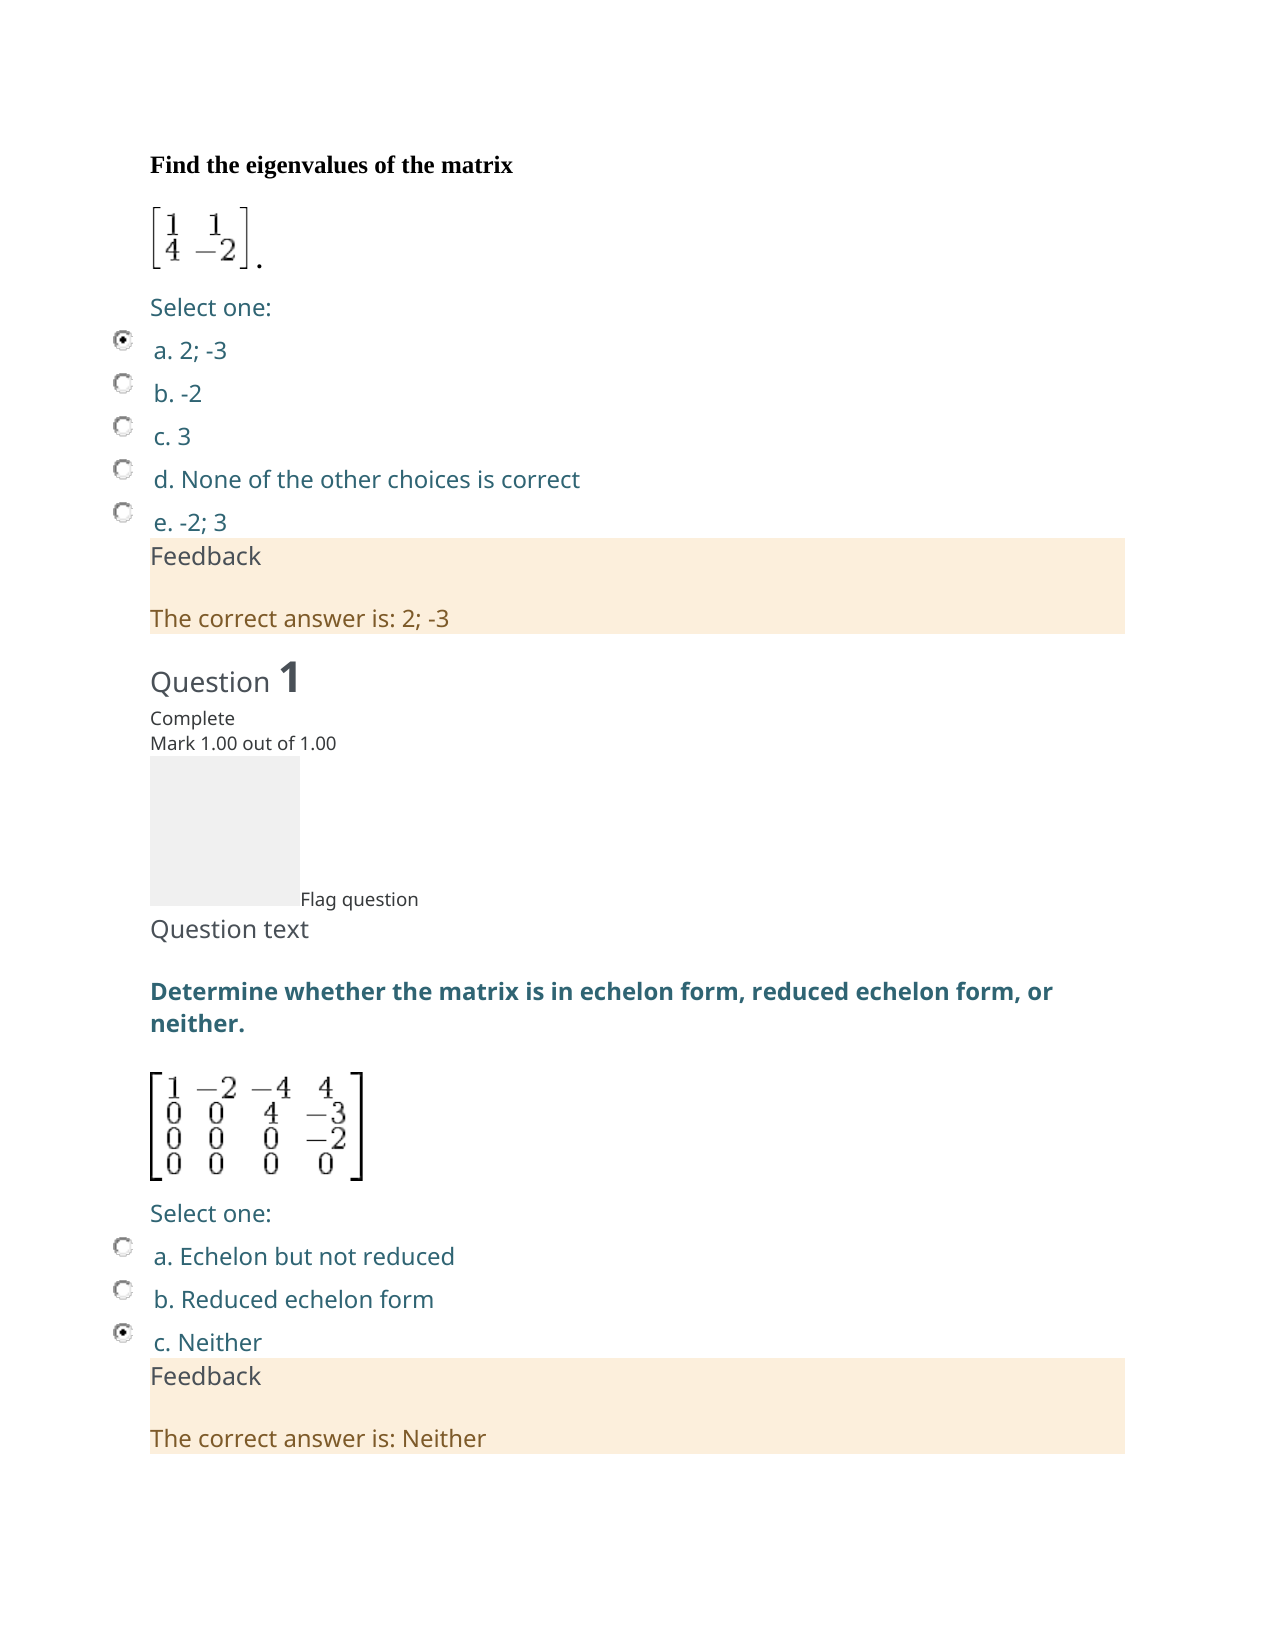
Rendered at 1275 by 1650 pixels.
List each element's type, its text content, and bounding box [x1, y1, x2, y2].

picture [150, 1072, 363, 1181]
text Mark 1.00 out of 1.00 [150, 730, 1125, 756]
text b. -2 [111, 366, 1125, 409]
text a. 2; -3 [111, 323, 1125, 366]
text Feedback [150, 1358, 1125, 1393]
text a. Echelon but not reduced [111, 1229, 1125, 1272]
text Question 1 [150, 647, 1125, 705]
text Find the eigenvalues of the matrix . [150, 150, 1125, 274]
text Select one: [150, 291, 1125, 323]
text Determine whether the matrix is in echelon form, reduced echelon form, or neither. [150, 974, 1125, 1180]
text c. Neither [111, 1316, 1125, 1358]
text e. -2; 3 [111, 495, 1125, 538]
text The correct answer is: Neither [150, 1422, 1125, 1454]
text Flag question [150, 756, 1125, 911]
text Feedback [150, 538, 1125, 572]
text b. Reduced echelon form [111, 1272, 1125, 1316]
text Question text [150, 911, 1125, 945]
text Complete [150, 705, 1125, 730]
text The correct answer is: 2; -3 [150, 601, 1125, 634]
text c. 3 [111, 409, 1125, 452]
picture [150, 207, 251, 269]
text Select one: [150, 1197, 1125, 1229]
text d. None of the other choices is correct [111, 452, 1125, 495]
